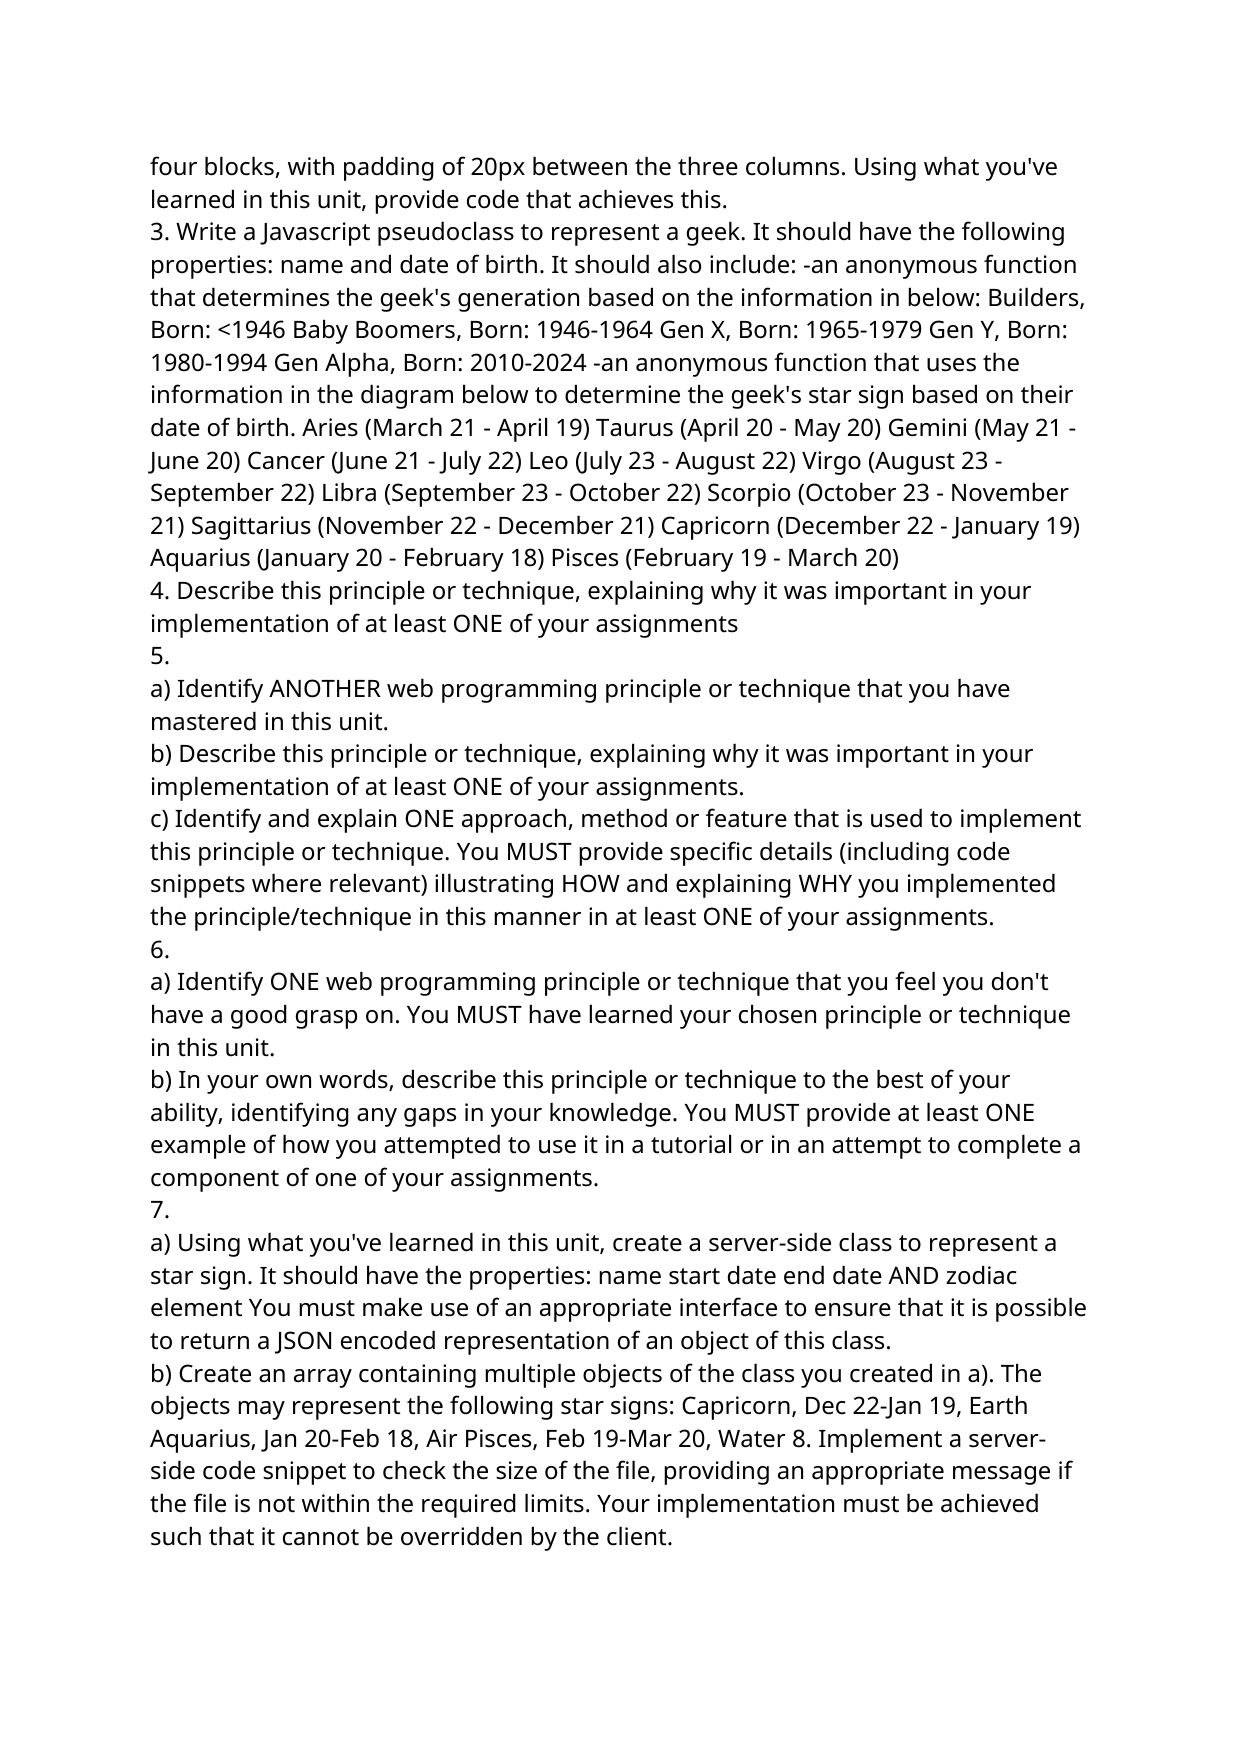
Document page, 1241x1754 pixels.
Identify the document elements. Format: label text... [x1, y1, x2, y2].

text a) Identify ONE web programming principle or technique that you feel you don't have a good grasp on. You MUST have learned your chosen principle or technique in this unit. [150, 965, 1090, 1063]
text 6. [150, 932, 1090, 965]
text 5. [150, 639, 1090, 672]
text b) Describe this principle or technique, explaining why it was important in your implementation of at least ONE of your assignments. [150, 737, 1090, 802]
text a) Identify ANOTHER web programming principle or technique that you have mastered in this unit. [150, 672, 1090, 737]
text c) Identify and explain ONE approach, method or feature that is used to implement this principle or technique. You MUST provide specific details (including code snippets where relevant) illustrating HOW and explaining WHY you implemented the principle/technique in this manner in at least ONE of your assignments. [150, 802, 1090, 932]
text a) Using what you've learned in this unit, create a server-side class to represent a star sign. It should have the properties: name start date end date AND zodiac element You must make use of an appropriate interface to ensure that it is possible to return a JSON encoded representation of an object of this class. [150, 1226, 1090, 1356]
text b) In your own words, describe this principle or technique to the best of your ability, identifying any gaps in your knowledge. You MUST provide at least ONE example of how you attempted to use it in a tutorial or in an attempt to complete a component of one of your assignments. [150, 1063, 1090, 1193]
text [150, 150, 1090, 215]
text 4. Describe this principle or technique, explaining why it was important in your implementation of at least ONE of your assignments [150, 574, 1090, 639]
text 3. Write a Javascript pseudoclass to represent a geek. It should have the following properties: name and date of birth. It should also include: -an anonymous function that determines the geek's generation based on the information in below: Builders, Born: <1946 Baby Boomers, Born: 1946-1964 Gen X, Born: 1965-1979 Gen Y, Born: 1980-1994 Gen Alpha, Born: 2010-2024 -an anonymous function that uses the information in the diagram below to determine the geek's star sign based on their date of birth. Aries (March 21 - April 19) Taurus (April 20 - May 20) Gemini (May 21 - June 20) Cancer (June 21 - July 22) Leo (July 23 - August 22) Virgo (August 23 - September 22) Libra (September 23 - October 22) Scorpio (October 23 - November 21) Sagittarius (November 22 - December 21) Capricorn (December 22 - January 19) Aquarius (January 20 - February 18) Pisces (February 19 - March 20) [150, 215, 1090, 574]
text 7. [150, 1193, 1090, 1226]
text b) Create an array containing multiple objects of the class you created in a). The objects may represent the following star signs: Capricorn, Dec 22-Jan 19, Earth Aquarius, Jan 20-Feb 18, Air Pisces, Feb 19-Mar 20, Water 8. Implement a server-side code snippet to check the size of the file, providing an appropriate message if the file is not within the required limits. Your implementation must be achieved such that it cannot be overridden by the client. [150, 1356, 1090, 1552]
